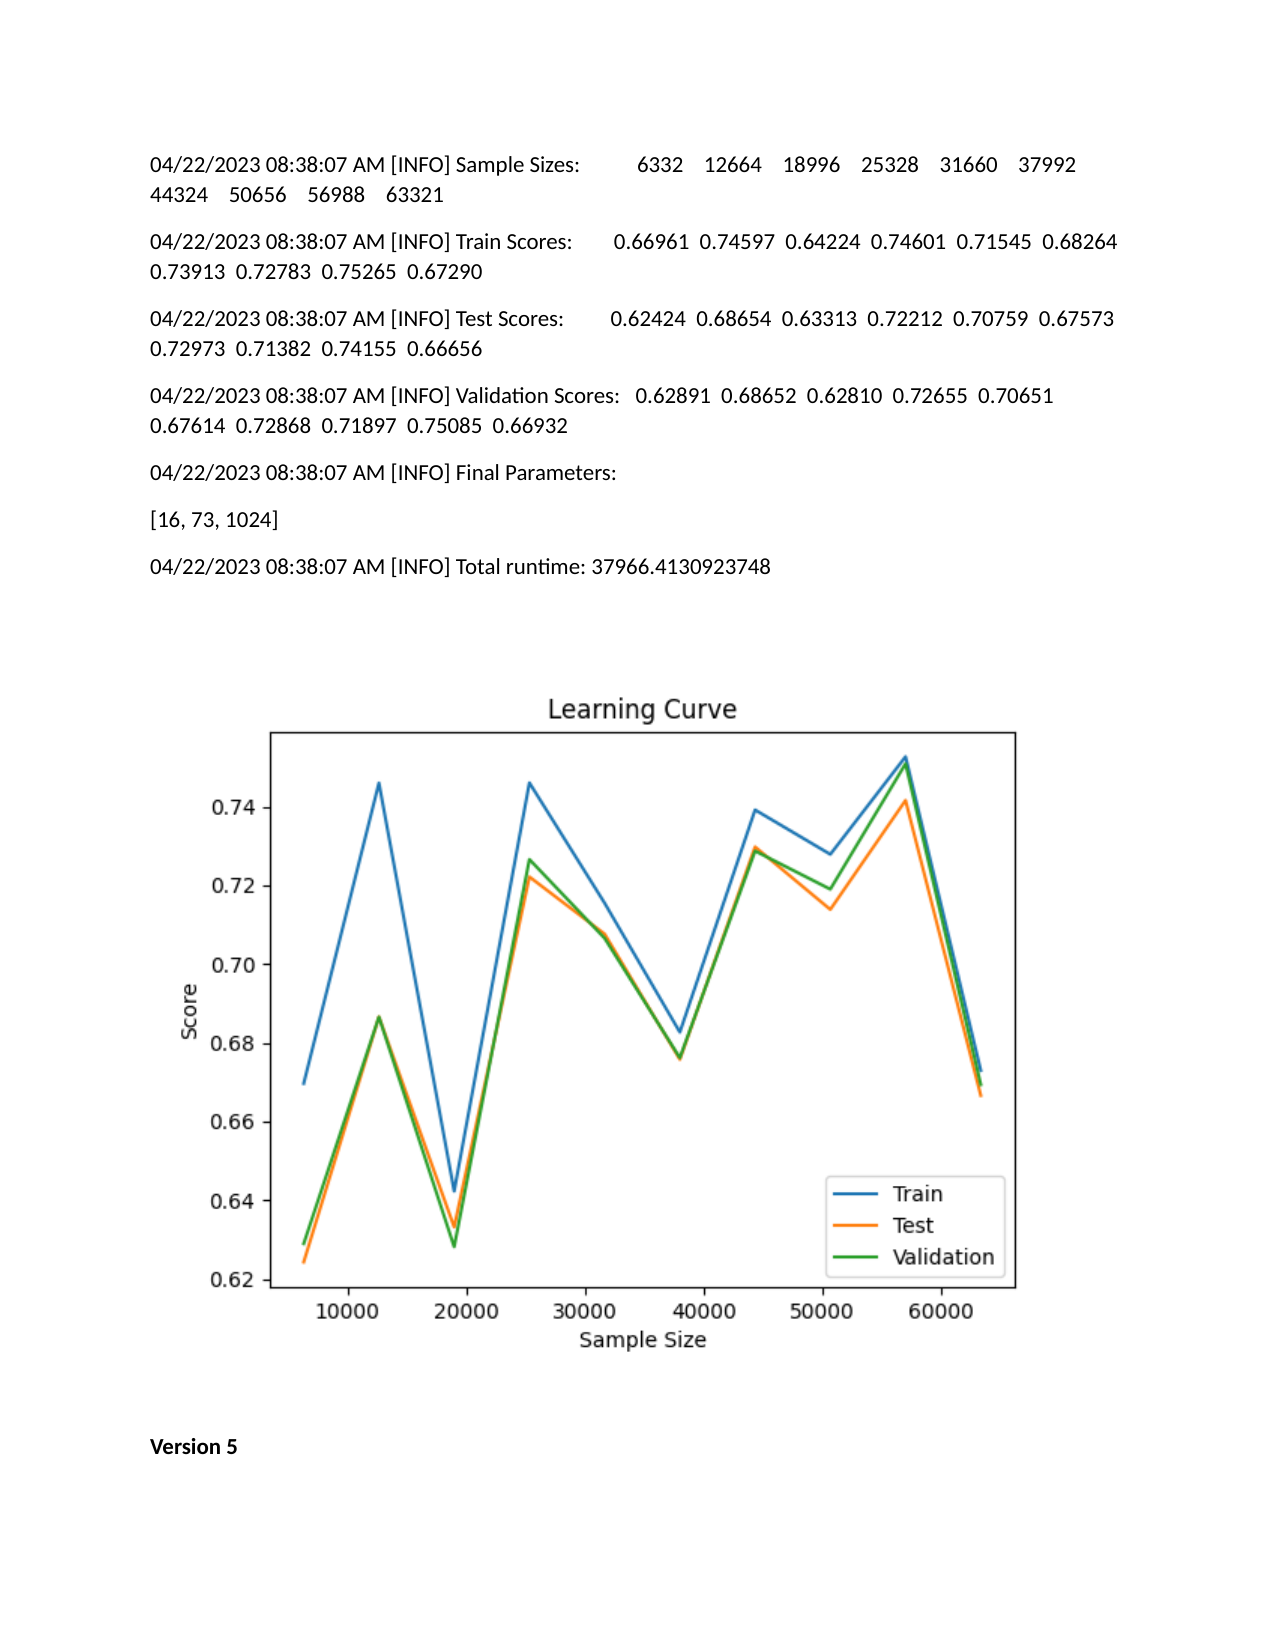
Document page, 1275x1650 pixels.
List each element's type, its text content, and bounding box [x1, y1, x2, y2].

text 04/22/2023 08:38:07 AM [INFO] Test Scores: 0.62424 0.68654 0.63313 0.72212 0.70759 0.67573 0.72973 0.71382 0.74155 0.66656 [150, 304, 1125, 362]
text 04/22/2023 08:38:07 AM [INFO] Final Parameters: [150, 458, 1125, 486]
picture [150, 645, 1111, 1367]
text 04/22/2023 08:38:07 AM [INFO] Total runtime: 37966.4130923748 [150, 552, 1125, 580]
text Version 5 [150, 1432, 1125, 1460]
text [16, 73, 1024] [150, 505, 1125, 533]
text 04/22/2023 08:38:07 AM [INFO] Validation Scores: 0.62891 0.68652 0.62810 0.72655 0.70651 0.67614 0.72868 0.71897 0.75085 0.66932 [150, 381, 1125, 439]
text 04/22/2023 08:38:07 AM [INFO] Sample Sizes: 6332 12664 18996 25328 31660 37992 44324 50656 56988 63321 [150, 150, 1125, 208]
text 04/22/2023 08:38:07 AM [INFO] Train Scores: 0.66961 0.74597 0.64224 0.74601 0.71545 0.68264 0.73913 0.72783 0.75265 0.67290 [150, 227, 1125, 285]
